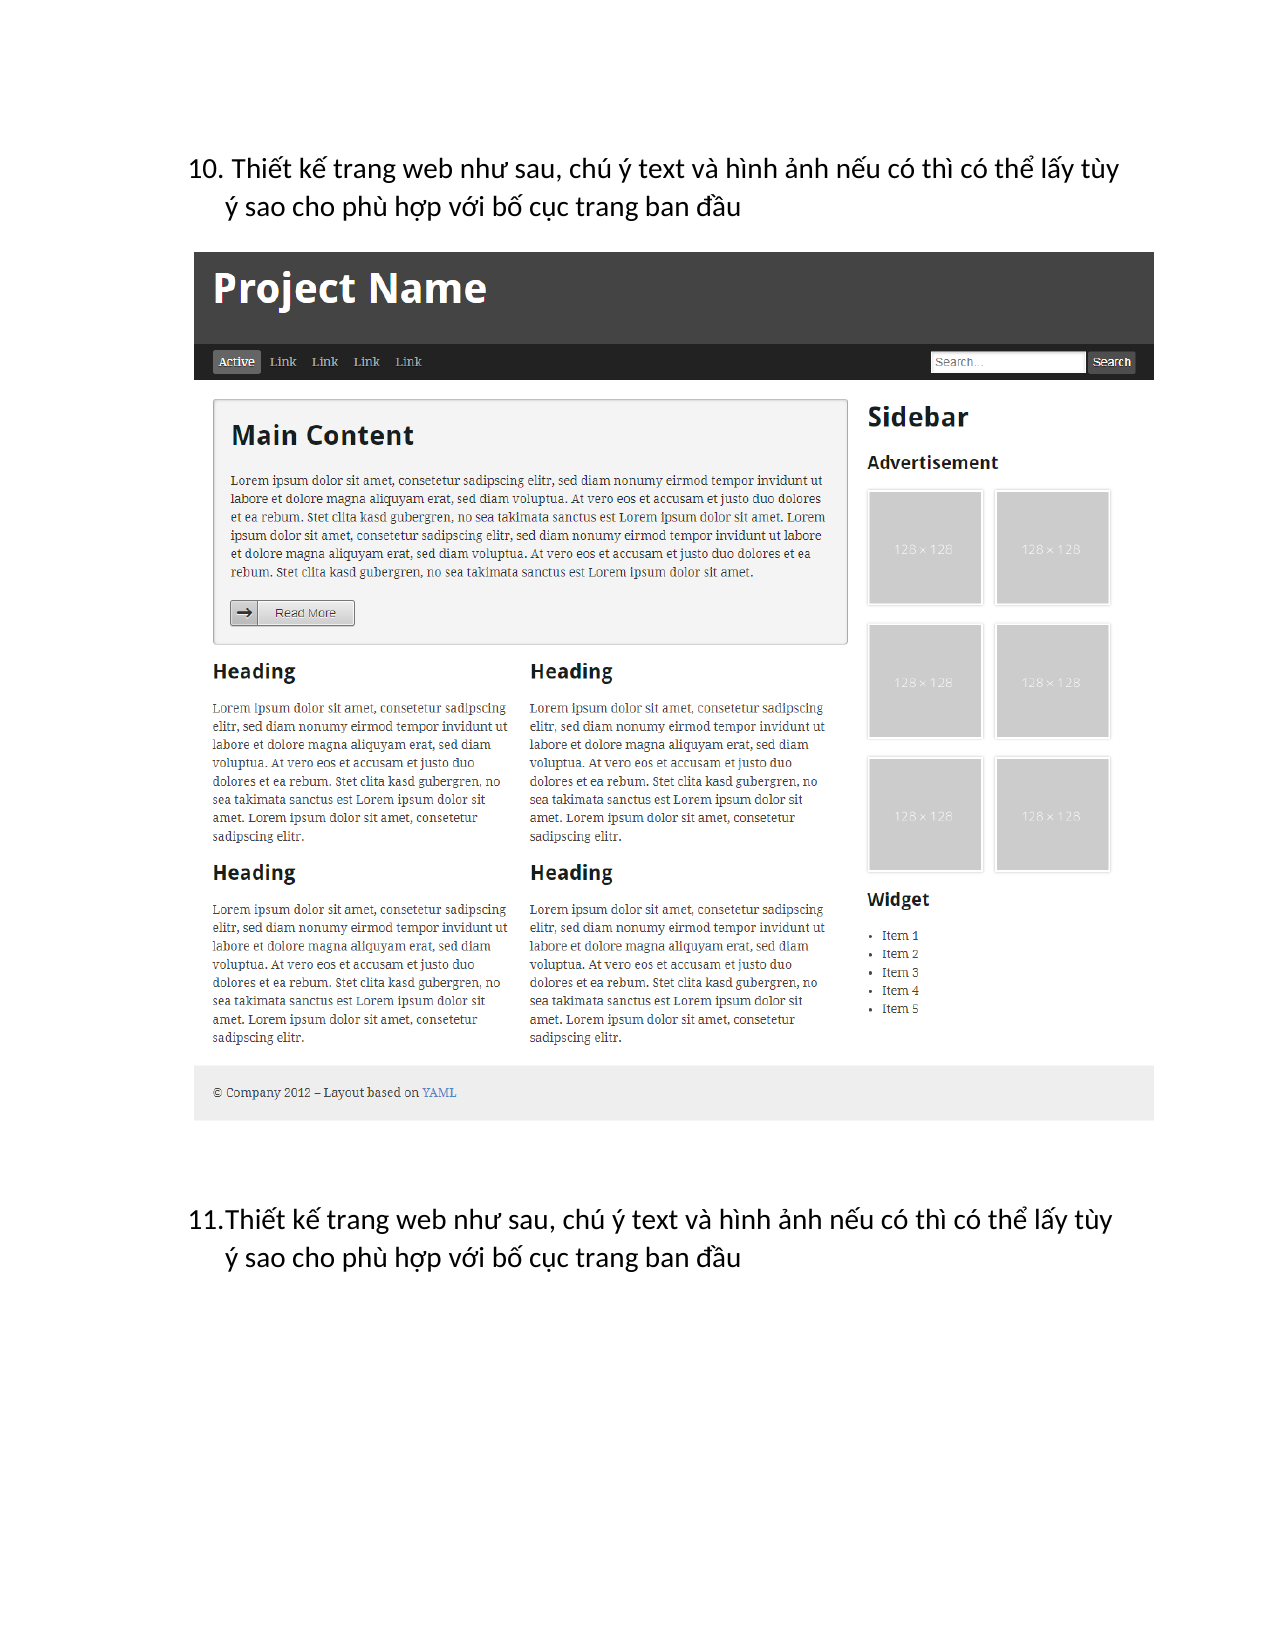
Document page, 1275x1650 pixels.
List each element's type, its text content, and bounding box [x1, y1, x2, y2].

picture [187, 243, 1163, 1127]
list Thiết kế trang web như sau, chú ý text và hình ảnh nếu có thì có thể lấy tùy ý sao cho phù hợp với bố cục trang ban đầu [187, 1201, 1125, 1275]
list Thiết kế trang web như sau, chú ý text và hình ảnh nếu có thì có thể lấy tùy ý sao cho phù hợp với bố cục trang ban đầu [187, 150, 1125, 224]
